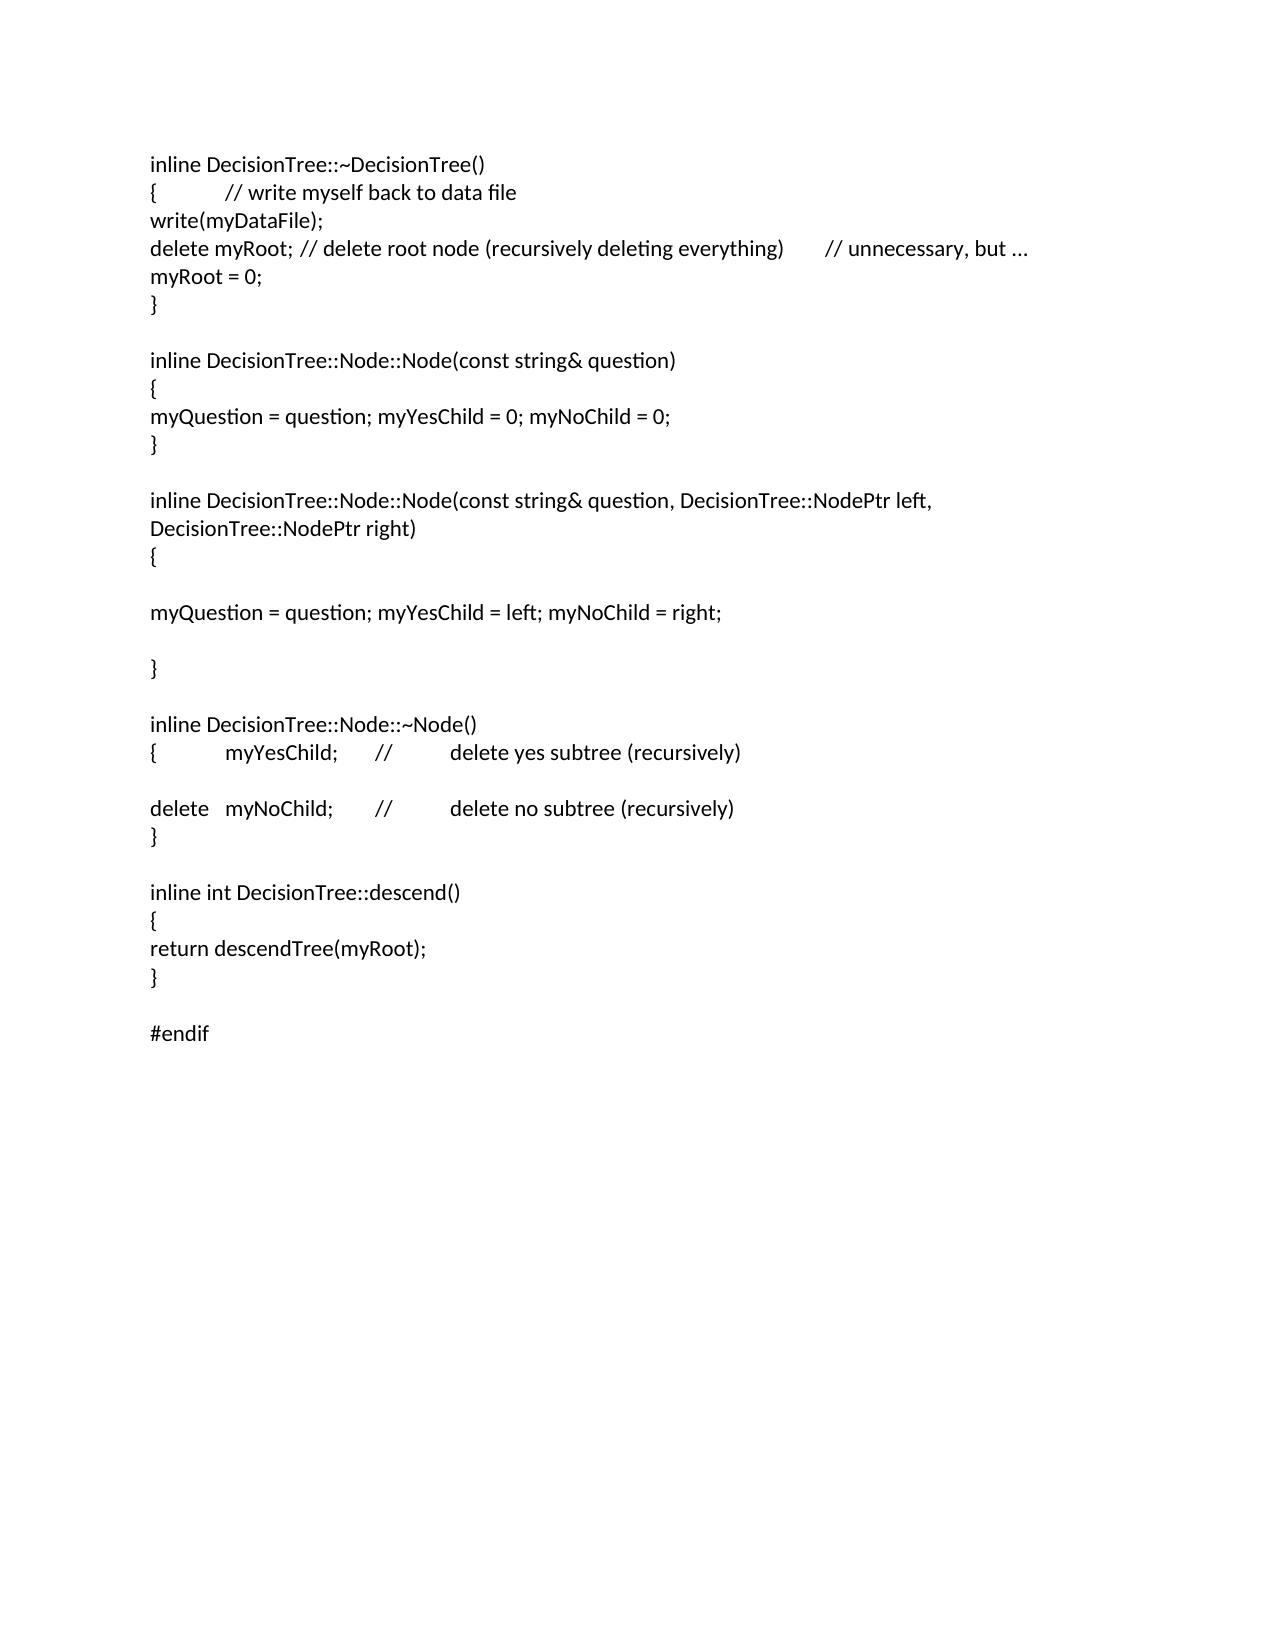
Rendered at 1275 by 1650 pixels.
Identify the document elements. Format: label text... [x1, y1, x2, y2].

text { [150, 374, 1125, 402]
text write(myDataFile); [150, 206, 1125, 234]
text inline DecisionTree::~DecisionTree() [150, 150, 1125, 178]
text } [150, 430, 1125, 458]
text myQuestion = question; myYesChild = left; myNoChild = right; [150, 598, 1125, 626]
text { myYesChild; // delete yes subtree (recursively) [150, 738, 1125, 766]
text inline DecisionTree::Node::Node(const string& question, DecisionTree::NodePtr left, DecisionTree::NodePtr right) [150, 486, 1125, 542]
text } [150, 963, 1125, 991]
text } [150, 654, 1125, 682]
text myQuestion = question; myYesChild = 0; myNoChild = 0; [150, 402, 1125, 430]
text { [150, 542, 1125, 570]
text myRoot = 0; [150, 262, 1125, 290]
text #endif [150, 1019, 1125, 1047]
text delete myNoChild; // delete no subtree (recursively) [150, 794, 1125, 822]
text inline int DecisionTree::descend() [150, 878, 1125, 907]
text inline DecisionTree::Node::Node(const string& question) [150, 346, 1125, 374]
text inline DecisionTree::Node::~Node() [150, 710, 1125, 738]
text { [150, 907, 1125, 934]
text delete myRoot; // delete root node (recursively deleting everything) // unnecessary, but ... [150, 234, 1125, 262]
text return descendTree(myRoot); [150, 934, 1125, 963]
text } [150, 290, 1125, 318]
text { // write myself back to data file [150, 178, 1125, 206]
text } [150, 822, 1125, 851]
